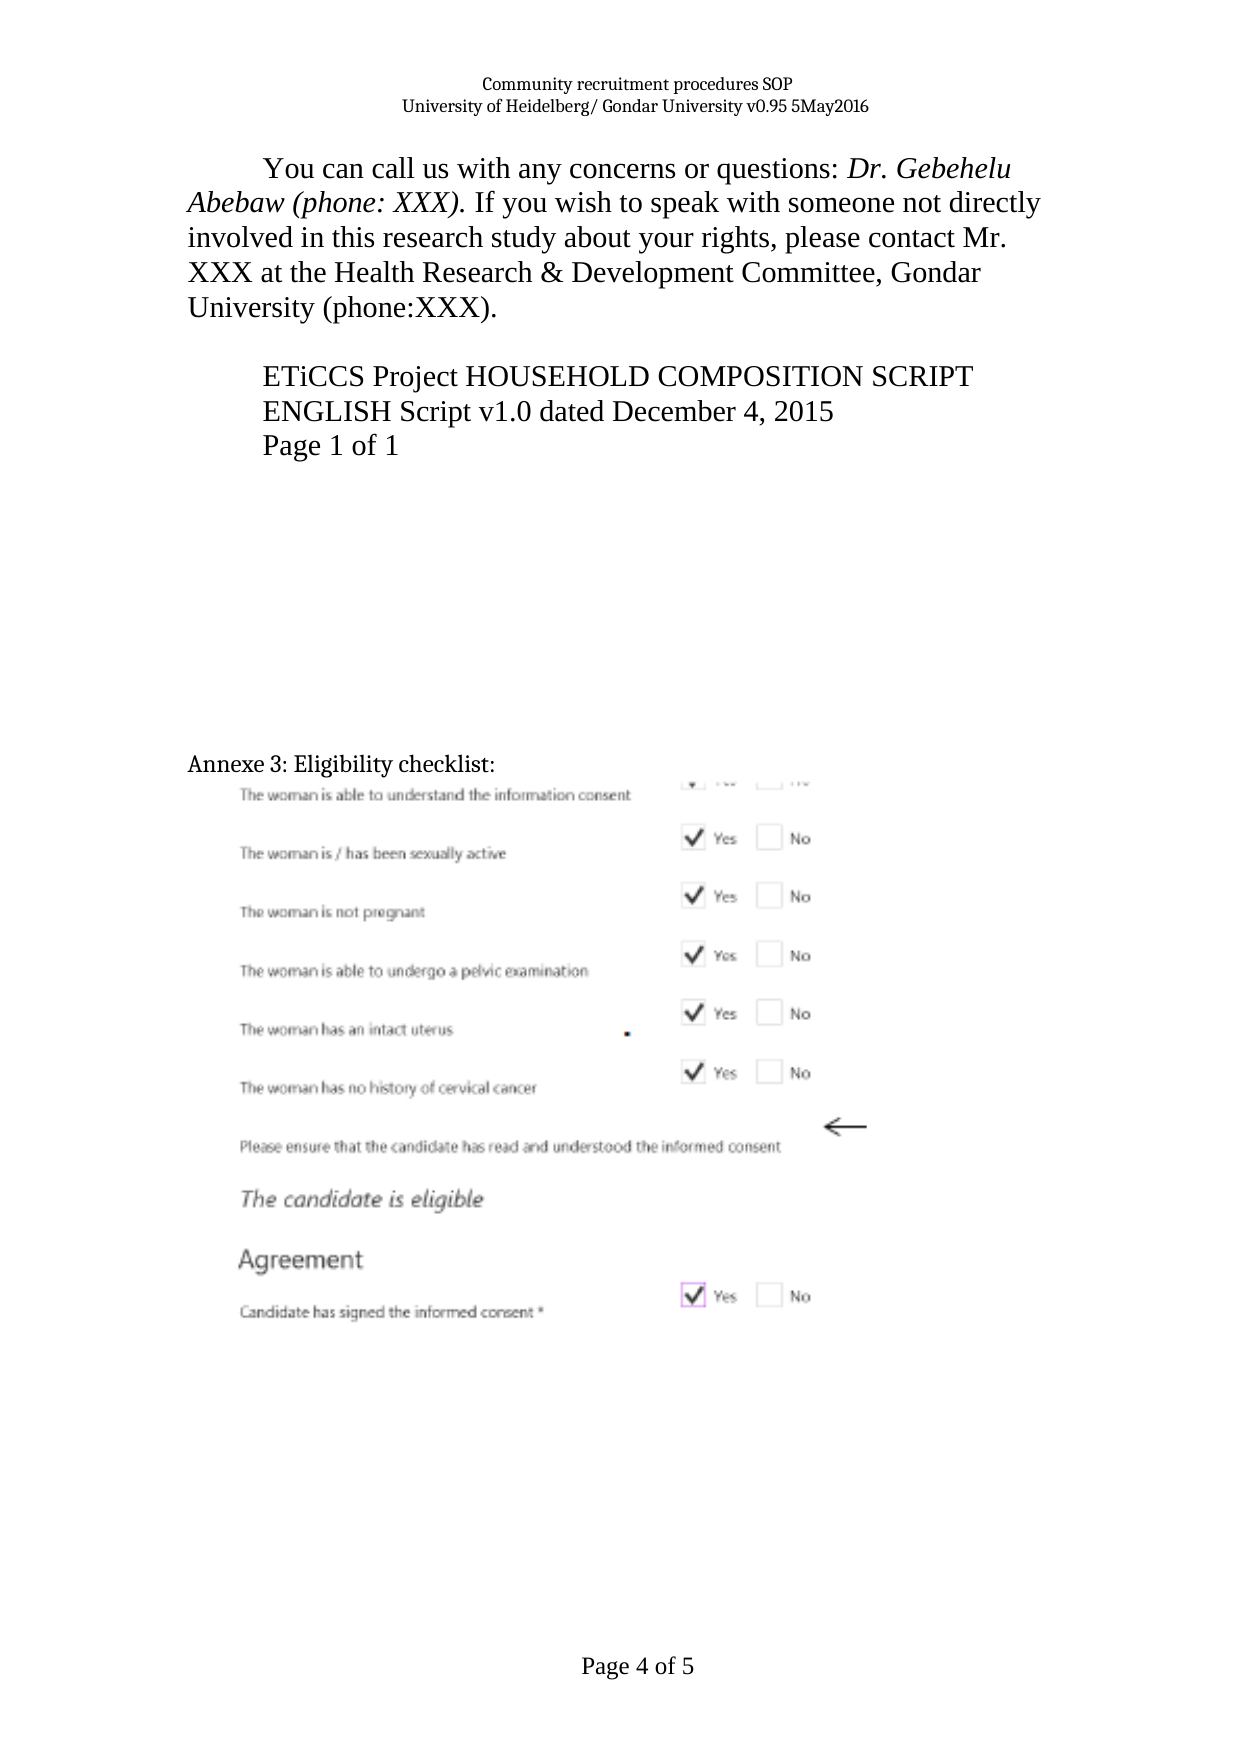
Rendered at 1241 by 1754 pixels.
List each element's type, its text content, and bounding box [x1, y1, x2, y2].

text Annexe 3: Eligibility checklist: [187, 750, 1053, 778]
picture [187, 778, 867, 1337]
text ETiCCS Project HOUSEHOLD COMPOSITION SCRIPT [187, 358, 1053, 393]
text Page 1 of 1 [187, 427, 1053, 462]
text ENGLISH Script v1.0 dated December 4, 2015 [187, 393, 1053, 427]
text You can call us with any concerns or questions: Dr. Gebehelu Abebaw (phone: XXX). If you wish to speak with someone not directly involved in this research study about your rights, please contact Mr. XXX at the Health Research & Development Committee, Gondar University (phone:XXX). [187, 150, 1053, 323]
